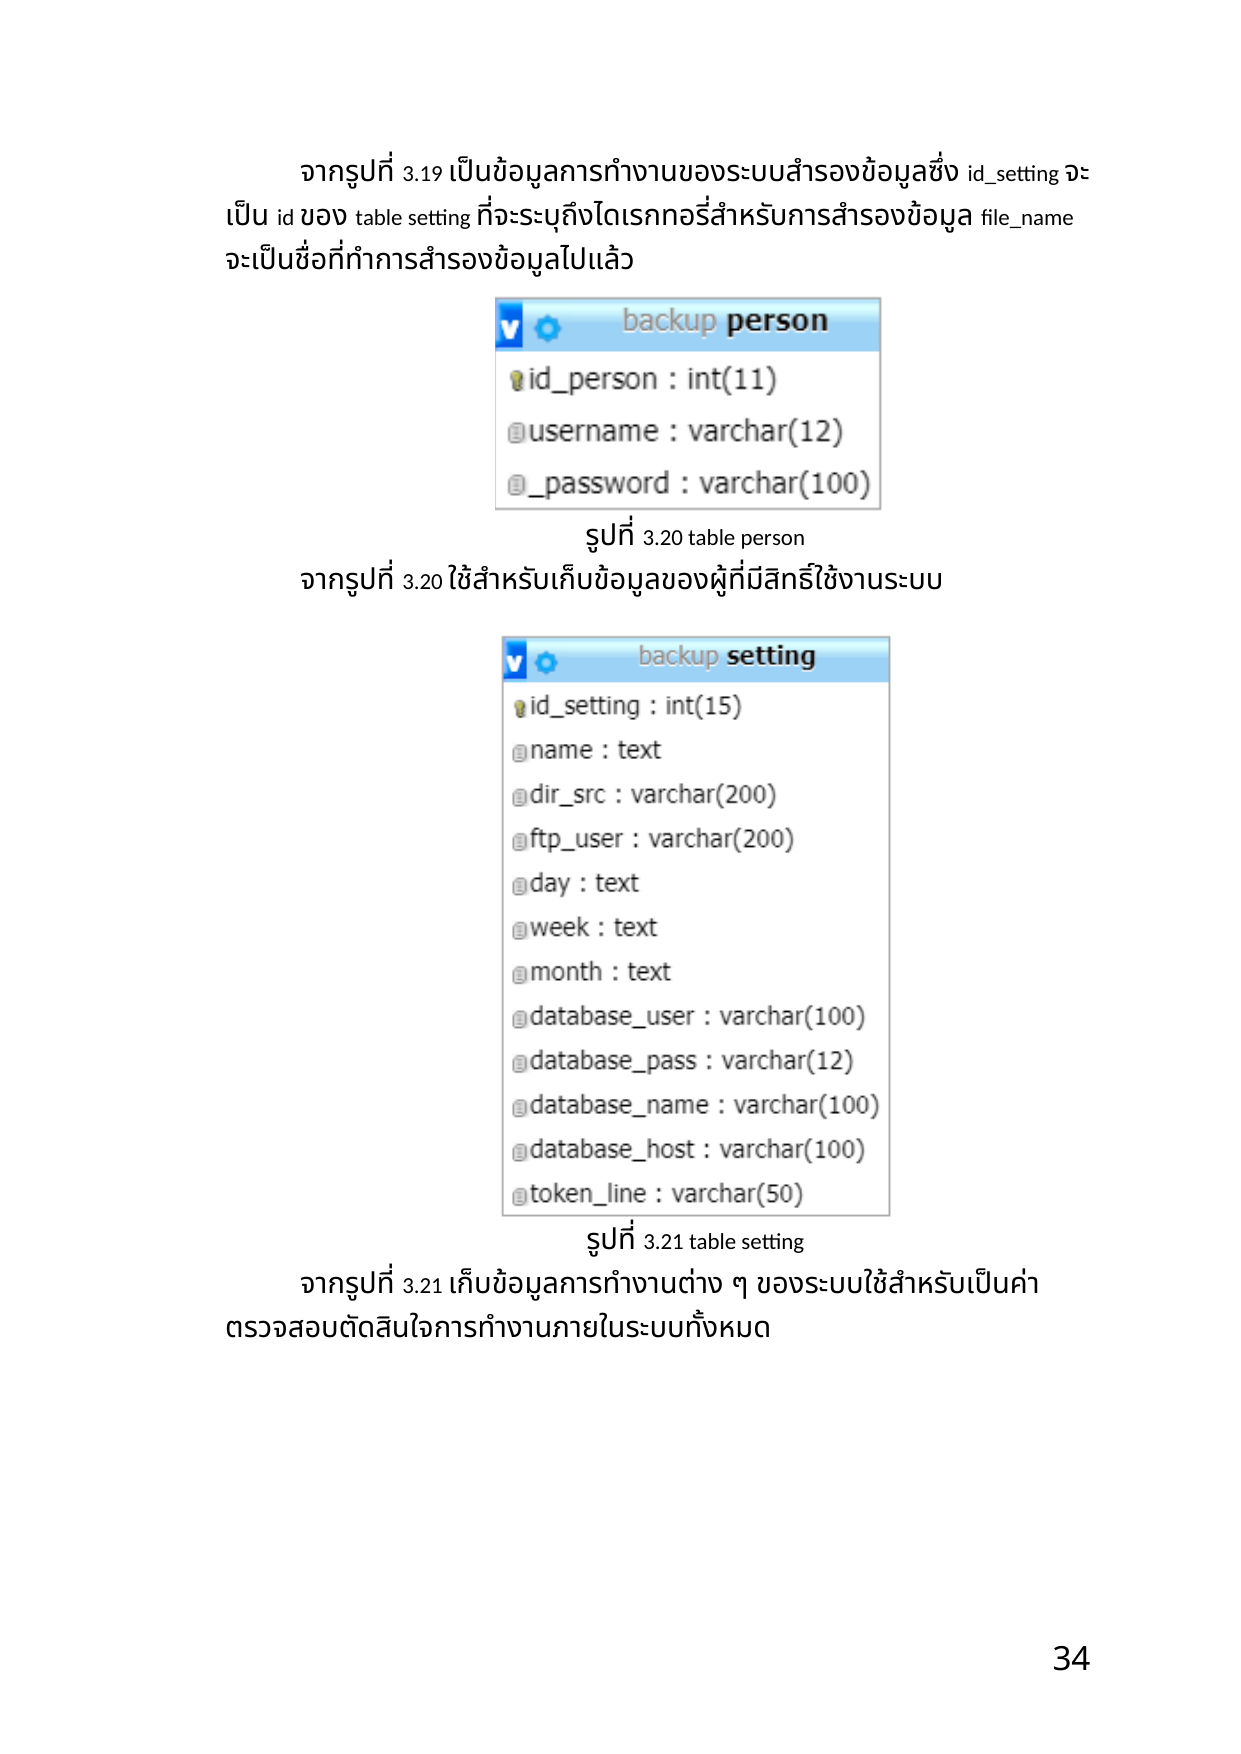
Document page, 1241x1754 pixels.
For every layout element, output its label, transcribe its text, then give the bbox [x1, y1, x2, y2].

text รูปที่ 3.20 table person [225, 514, 1090, 558]
picture [493, 630, 897, 1219]
text จากรูปที่ 3.19 เป็นข้อมูลการทำงานของระบบสำรองข้อมูลซึ่ง id_setting จะเป็น id ของ table setting ที่จะระบุถึงไดเรกทอรี่สำหรับการสำรองข้อมูล file_name จะเป็นชื่อที่ทำการสำรองข้อมูลไปแล้ว [225, 150, 1090, 282]
text รูปที่ 3.21 table setting [225, 1218, 1090, 1262]
picture [495, 282, 895, 515]
text จากรูปที่ 3.20 ใช้สำหรับเก็บข้อมูลของผู้ที่มีสิทธิ์ใช้งานระบบ [225, 558, 1090, 602]
text จากรูปที่ 3.21 เก็บข้อมูลการทำงานต่าง ๆ ของระบบใช้สำหรับเป็นค่าตรวจสอบตัดสินใจการทำงานภายในระบบทั้งหมด [225, 1262, 1090, 1351]
